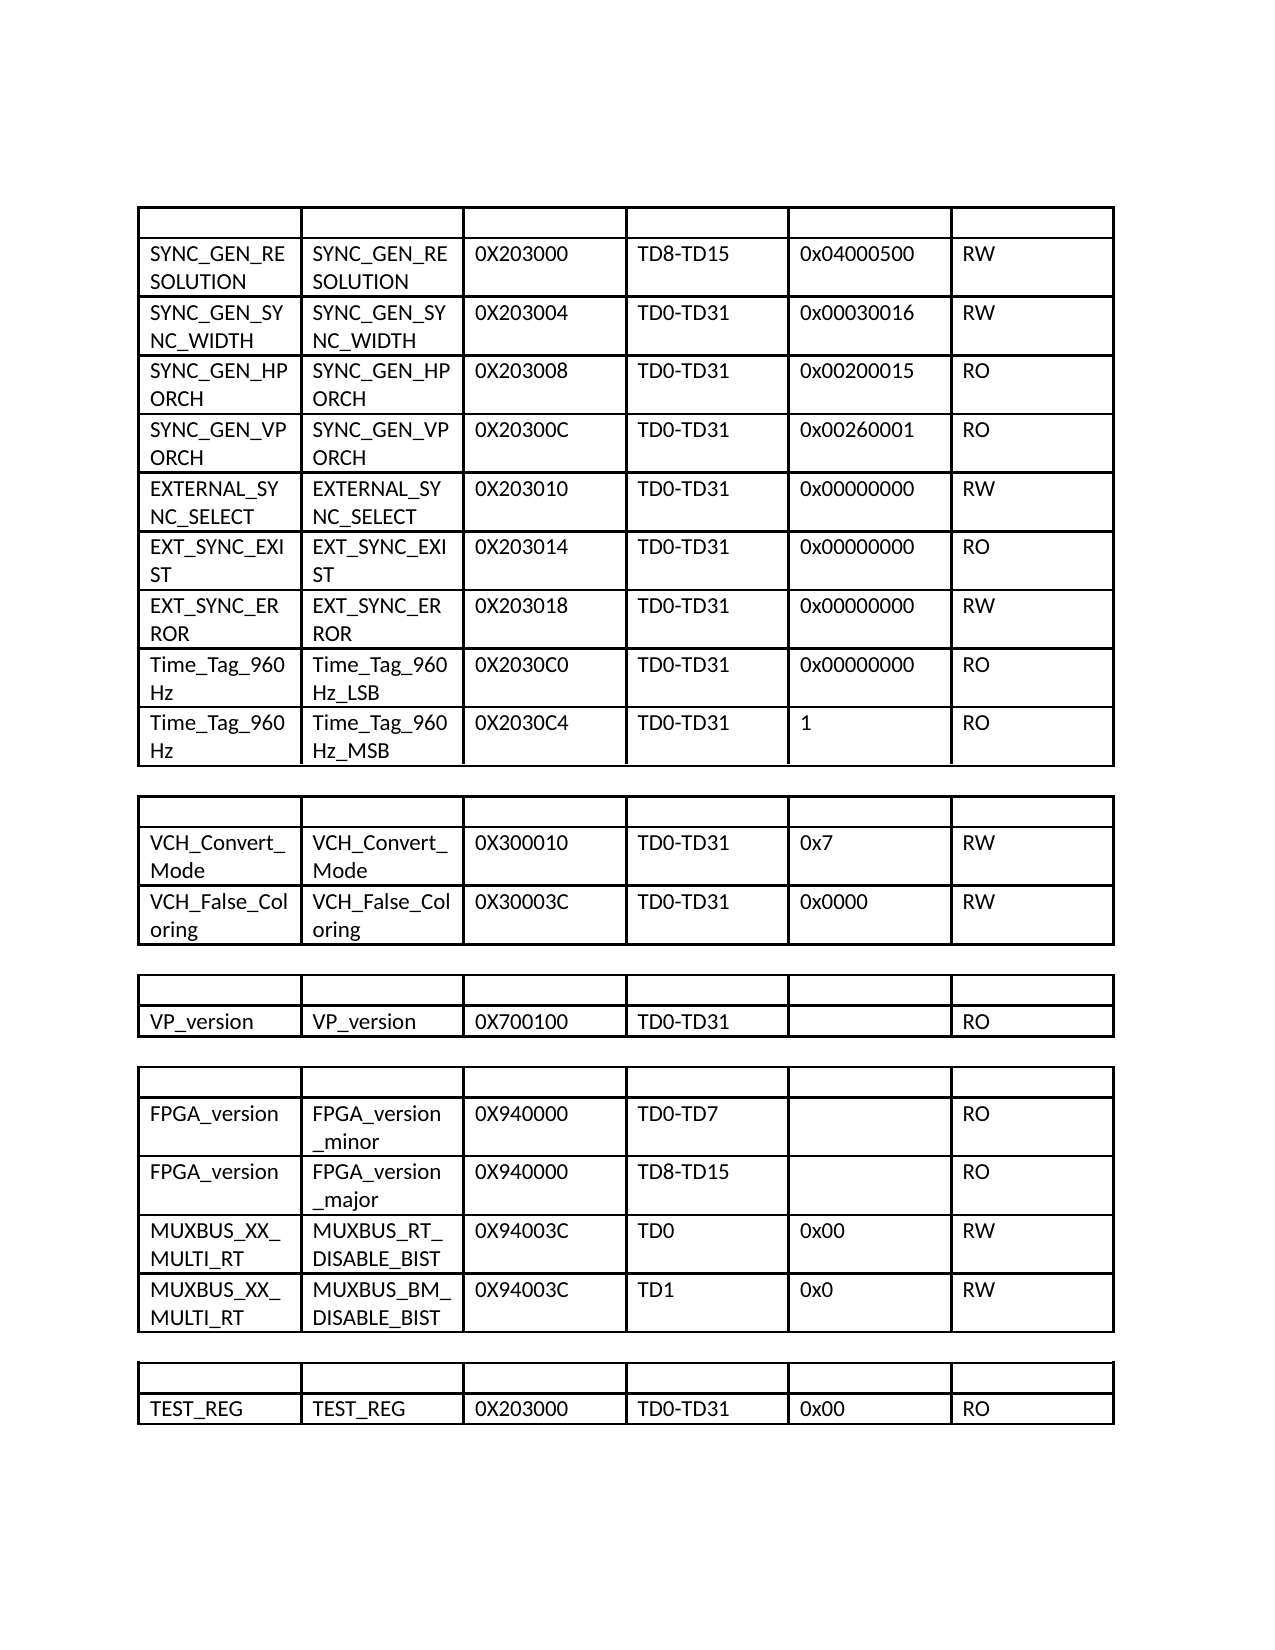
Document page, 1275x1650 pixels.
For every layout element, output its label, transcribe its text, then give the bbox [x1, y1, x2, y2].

table_cell EXT_SYNC_EXIST [303, 533, 462, 588]
table_cell Time_Tag_960Hz [140, 708, 300, 764]
table_header [303, 209, 462, 237]
table_cell VCH_Convert_Mode [303, 828, 462, 884]
table_cell TD0-TD31 [628, 357, 787, 413]
table_cell RW [953, 298, 1112, 354]
table_header [790, 1364, 950, 1392]
table_header [465, 1068, 625, 1096]
table_cell RW [953, 1216, 1112, 1272]
table_cell TD0-TD31 [628, 828, 787, 884]
table_cell RO [953, 708, 1112, 764]
table_header [465, 1364, 625, 1392]
table_cell RO [953, 415, 1112, 471]
table_cell TEST_REG [140, 1395, 300, 1423]
table_cell 0X203018 [465, 591, 625, 647]
table_header [140, 798, 300, 826]
table_cell RW [953, 828, 1112, 884]
table_cell 0X203000 [465, 1395, 625, 1423]
table_cell 0X203004 [465, 298, 625, 354]
table_cell RW [953, 239, 1112, 295]
table_cell 0x00200015 [790, 357, 950, 413]
table_cell TD8-TD15 [628, 239, 787, 295]
table_cell 0x04000500 [790, 239, 950, 295]
table_header [628, 1364, 787, 1392]
table_cell EXT_SYNC_EXIST [140, 533, 300, 588]
table_cell FPGA_version [140, 1099, 300, 1155]
table_header [303, 1364, 462, 1392]
table_cell 0x00000000 [790, 533, 950, 588]
table_cell 0x7 [790, 828, 950, 884]
table_cell TD0 [628, 1216, 787, 1272]
table_cell 0X94003C [465, 1275, 625, 1331]
table_cell TD1 [628, 1275, 787, 1331]
table_cell SYNC_GEN_RESOLUTION [140, 239, 300, 295]
table_cell EXTERNAL_SYNC_SELECT [303, 474, 462, 530]
table_cell 0x00 [790, 1216, 950, 1272]
table_header [628, 1068, 787, 1096]
table_cell 0X2030C0 [465, 650, 625, 706]
table_header [628, 798, 787, 826]
table_cell TD8-TD15 [628, 1157, 787, 1213]
table_cell 0x00000000 [790, 474, 950, 530]
table_header [140, 976, 300, 1004]
table_cell 0X203000 [465, 239, 625, 295]
table_cell RO [953, 357, 1112, 413]
table_header [303, 1068, 462, 1096]
table_cell FPGA_version_minor [303, 1099, 462, 1155]
table_cell 0x00030016 [790, 298, 950, 354]
table_cell MUXBUS_RT_DISABLE_BIST [303, 1216, 462, 1272]
table_cell 0X203010 [465, 474, 625, 530]
table_cell VCH_Convert_Mode [140, 828, 300, 884]
table_header [465, 209, 625, 237]
table_header [465, 976, 625, 1004]
table_cell Time_Tag_960Hz_LSB [303, 650, 462, 706]
table_cell MUXBUS_BM_DISABLE_BIST [303, 1275, 462, 1331]
table_cell 0X94003C [465, 1216, 625, 1272]
table_cell FPGA_version [140, 1157, 300, 1213]
table_cell RO [953, 1099, 1112, 1155]
table_cell RO [953, 650, 1112, 706]
table_cell EXT_SYNC_ERROR [303, 591, 462, 647]
table_cell 0X203008 [465, 357, 625, 413]
table_cell 0x00000000 [790, 650, 950, 706]
table_header [140, 209, 300, 237]
table_cell TEST_REG [303, 1395, 462, 1423]
table_cell Time_Tag_960Hz [140, 650, 300, 706]
table_cell TD0-TD31 [628, 591, 787, 647]
table_header [953, 1364, 1112, 1392]
table_cell VP_version [140, 1007, 300, 1035]
table_cell 0X300010 [465, 828, 625, 884]
table_cell SYNC_GEN_HPORCH [140, 357, 300, 413]
table_cell RO [953, 1395, 1112, 1423]
table_cell EXTERNAL_SYNC_SELECT [140, 474, 300, 530]
table_cell TD0-TD31 [628, 298, 787, 354]
table_cell 0X30003C [465, 887, 625, 943]
table_cell RO [953, 1007, 1112, 1035]
table_cell TD0-TD31 [628, 650, 787, 706]
table_cell RW [953, 474, 1112, 530]
table_cell 0x00260001 [790, 415, 950, 471]
table_cell TD0-TD31 [628, 533, 787, 588]
table_cell SYNC_GEN_SYNC_WIDTH [303, 298, 462, 354]
table_cell TD0-TD31 [628, 1395, 787, 1423]
table_cell TD0-TD7 [628, 1099, 787, 1155]
table_header [140, 1068, 300, 1096]
table_cell RO [953, 533, 1112, 588]
table_header [790, 798, 950, 826]
table_cell MUXBUS_XX_MULTI_RT [140, 1275, 300, 1331]
table_cell [790, 1099, 950, 1155]
table_cell RO [953, 1157, 1112, 1213]
table_cell EXT_SYNC_ERROR [140, 591, 300, 647]
table_cell FPGA_version_major [303, 1157, 462, 1213]
table_header [790, 1068, 950, 1096]
table_cell 0X700100 [465, 1007, 625, 1035]
table_cell 0X2030C4 [465, 708, 625, 764]
table_cell 0x0 [790, 1275, 950, 1331]
table_cell 0X940000 [465, 1099, 625, 1155]
table_header [953, 798, 1112, 826]
table_cell SYNC_GEN_VPORCH [140, 415, 300, 471]
table_cell 0x0000 [790, 887, 950, 943]
table_cell TD0-TD31 [628, 887, 787, 943]
table_header [140, 1364, 300, 1392]
table_cell RW [953, 887, 1112, 943]
table_cell RW [953, 1275, 1112, 1331]
table_header [953, 976, 1112, 1004]
table_cell TD0-TD31 [628, 708, 787, 764]
table_cell SYNC_GEN_VPORCH [303, 415, 462, 471]
table_cell SYNC_GEN_RESOLUTION [303, 239, 462, 295]
table_cell VCH_False_Coloring [303, 887, 462, 943]
table_cell RW [953, 591, 1112, 647]
table_cell [790, 1157, 950, 1213]
table_header [303, 976, 462, 1004]
table_cell TD0-TD31 [628, 1007, 787, 1035]
table_cell 0x00 [790, 1395, 950, 1423]
table_cell 0X940000 [465, 1157, 625, 1213]
table_header [953, 209, 1112, 237]
table_cell 0X203014 [465, 533, 625, 588]
table_cell TD0-TD31 [628, 415, 787, 471]
table_header [465, 798, 625, 826]
table_cell 1 [790, 708, 950, 764]
table_cell 0x00000000 [790, 591, 950, 647]
table_cell 0X20300C [465, 415, 625, 471]
table_cell [790, 1007, 950, 1035]
table_header [790, 209, 950, 237]
table_cell SYNC_GEN_HPORCH [303, 357, 462, 413]
table_header [628, 976, 787, 1004]
table_cell SYNC_GEN_SYNC_WIDTH [140, 298, 300, 354]
table_cell MUXBUS_XX_MULTI_RT [140, 1216, 300, 1272]
table_header [790, 976, 950, 1004]
table_cell Time_Tag_960Hz_MSB [303, 708, 462, 764]
table_header [953, 1068, 1112, 1096]
table_header [303, 798, 462, 826]
table_cell VP_version [303, 1007, 462, 1035]
table_cell VCH_False_Coloring [140, 887, 300, 943]
table_cell TD0-TD31 [628, 474, 787, 530]
table_header [628, 209, 787, 237]
